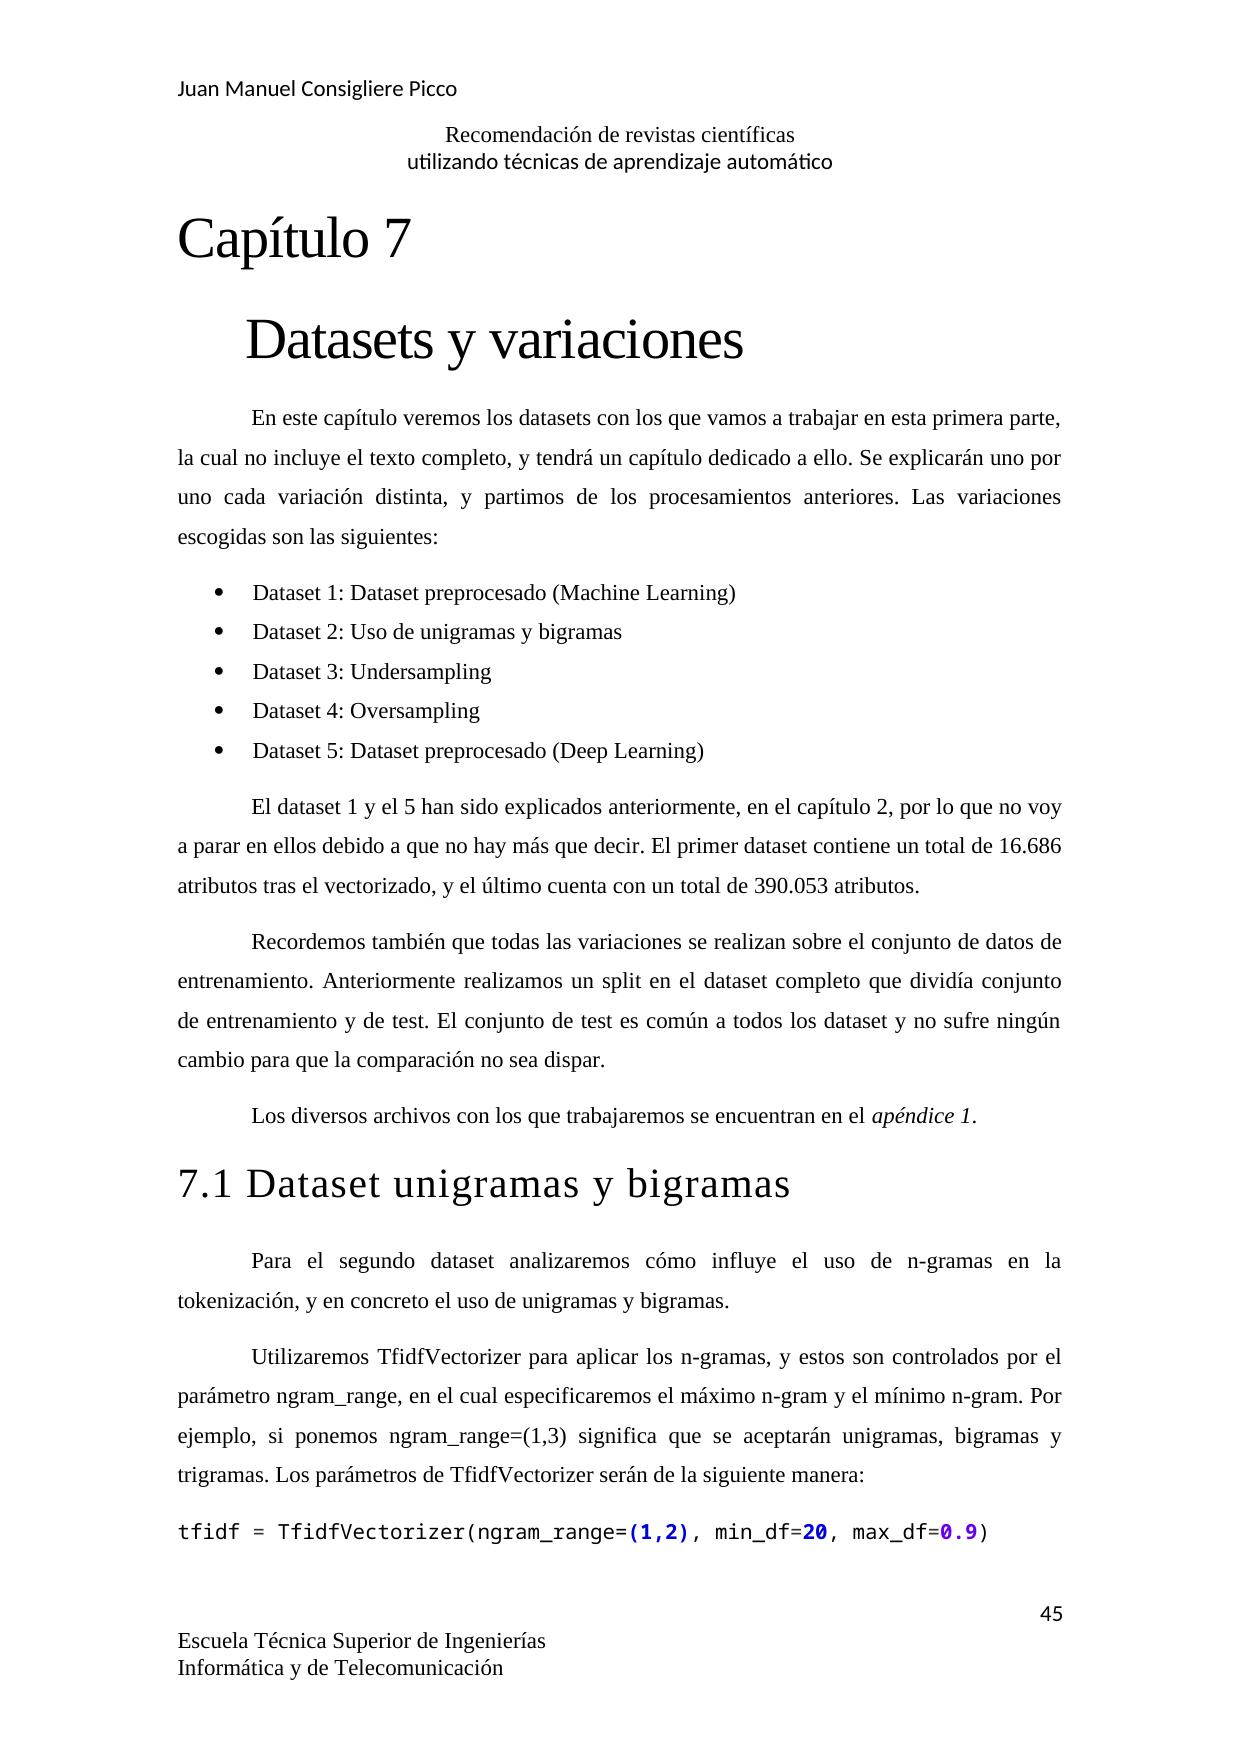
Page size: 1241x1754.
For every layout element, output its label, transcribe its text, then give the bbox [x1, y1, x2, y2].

text Para el segundo dataset analizaremos cómo influye el uso de n-gramas en la tokenización, y en concreto el uso de unigramas y bigramas. [177, 1247, 1063, 1313]
list Dataset 2: Uso de unigramas y bigramas [215, 618, 1063, 645]
text Recordemos también que todas las variaciones se realizan sobre el conjunto de datos de entrenamiento. Anteriormente realizamos un split en el dataset completo que dividía conjunto de entrenamiento y de test. El conjunto de test es común a todos los dataset y no sufre ningún cambio para que la comparación no sea dispar. [177, 928, 1063, 1073]
subtitle Capítulo 7 Datasets y variaciones [177, 203, 1063, 371]
subtitle 7.1 Dataset unigramas y bigramas [177, 1159, 1063, 1207]
list Dataset 1: Dataset preprocesado (Machine Learning) [215, 579, 1063, 605]
text El dataset 1 y el 5 han sido explicados anteriormente, en el capítulo 2, por lo que no voy a parar en ellos debido a que no hay más que decir. El primer dataset contiene un total de 16.686 atributos tras el vectorizado, y el último cuenta con un total de 390.053 atributos. [177, 793, 1063, 898]
text En este capítulo veremos los datasets con los que vamos a trabajar en esta primera parte, la cual no incluye el texto completo, y tendrá un capítulo dedicado a ello. Se explicarán uno por uno cada variación distinta, y partimos de los procesamientos anteriores. Las variaciones escogidas son las siguientes: [177, 404, 1063, 549]
list Dataset 4: Oversampling [215, 697, 1063, 724]
text tfidf = TfidfVectorizer(ngram_range=(1,2), min_df=20, max_df=0.9) [177, 1517, 1063, 1546]
text Los diversos archivos con los que trabajaremos se encuentran en el apéndice 1. [177, 1103, 1063, 1129]
text Utilizaremos TfidfVectorizer para aplicar los n-gramas, y estos son controlados por el parámetro ngram_range, en el cual especificaremos el máximo n-gram y el mínimo n-gram. Por ejemplo, si ponemos ngram_range=(1,3) significa que se aceptarán unigramas, bigramas y trigramas. Los parámetros de TfidfVectorizer serán de la siguiente manera: [177, 1343, 1063, 1488]
list Dataset 3: Undersampling [215, 658, 1063, 684]
list Dataset 5: Dataset preprocesado (Deep Learning) [215, 737, 1063, 763]
